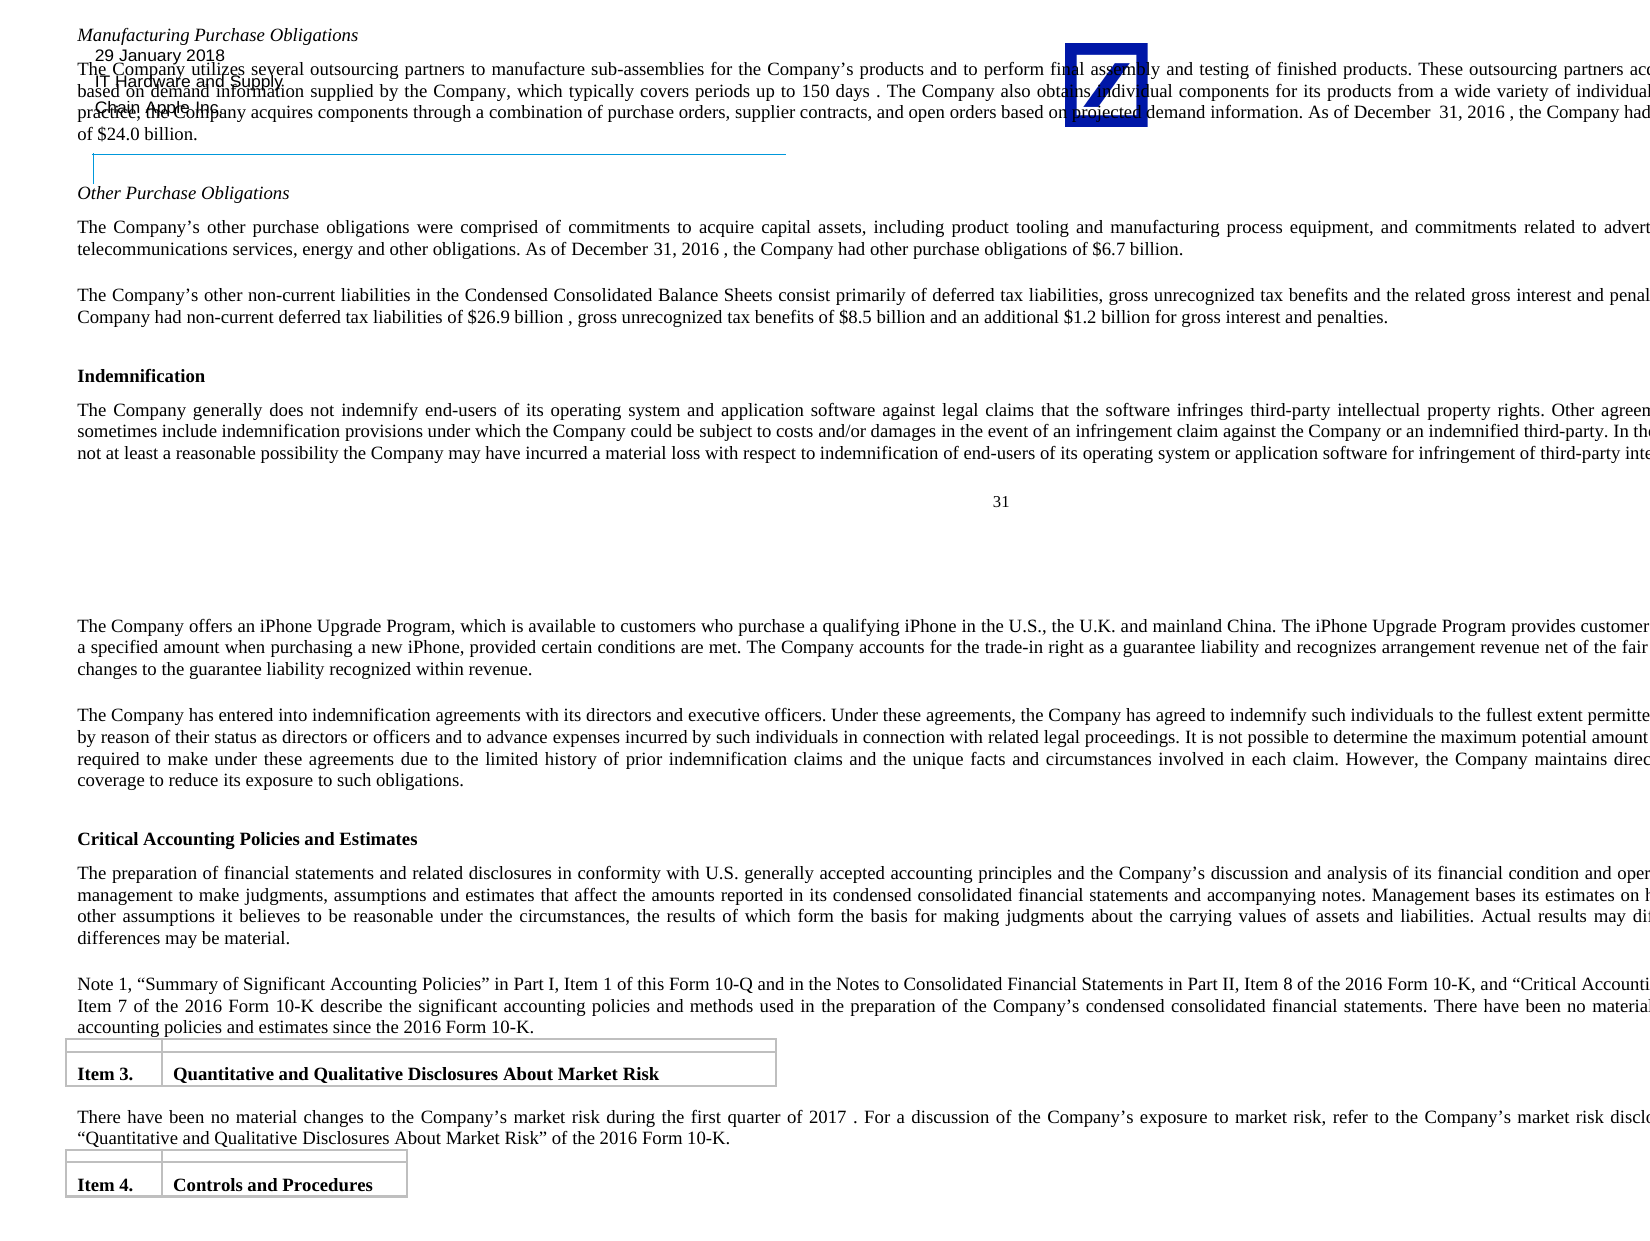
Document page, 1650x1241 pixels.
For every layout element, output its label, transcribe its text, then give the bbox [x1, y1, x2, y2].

text There have been no material changes to the Company’s market risk during the first quarter of 2017 . For a discussion of the Company’s exposure to market risk, refer to the Company’s market risk disclosures set forth in Part II, Item 7A, “Quantitative and Qualitative Disclosures About Market Risk” of the 2016 Form 10-K. [77, 1106, 1650, 1149]
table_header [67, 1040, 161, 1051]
text Indemnification [77, 364, 1650, 386]
text The Company utilizes several outsourcing partners to manufacture sub-assemblies for the Company’s products and to perform final assembly and testing of finished products. These outsourcing partners acquire components and build product based on demand information supplied by the Company, which typically covers periods up to 150 days . The Company also obtains individual components for its products from a wide variety of individual suppliers. Consistent with industry practice, the Company acquires components through a combination of purchase orders, supplier contracts, and open orders based on projected demand information. As of December 31, 2016 , the Company had manufacturing purchase obligations of $24.0 billion. [77, 58, 1650, 144]
text The Company’s other purchase obligations were comprised of commitments to acquire capital assets, including product tooling and manufacturing process equipment, and commitments related to advertising, licensing, R&D, internet and telecommunications services, energy and other obligations. As of December 31, 2016 , the Company had other purchase obligations of $6.7 billion. [77, 216, 1650, 259]
text Note 1, “Summary of Significant Accounting Policies” in Part I, Item 1 of this Form 10-Q and in the Notes to Consolidated Financial Statements in Part II, Item 8 of the 2016 Form 10-K, and “Critical Accounting Policies and Estimates” in Part I, Item 7 of the 2016 Form 10-K describe the significant accounting policies and methods used in the preparation of the Company’s condensed consolidated financial statements. There have been no material changes to the Company’s critical accounting policies and estimates since the 2016 Form 10-K. [77, 973, 1650, 1038]
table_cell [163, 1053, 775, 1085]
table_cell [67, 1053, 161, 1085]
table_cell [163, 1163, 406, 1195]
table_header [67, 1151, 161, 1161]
text 31 [77, 492, 1650, 511]
text The Company generally does not indemnify end-users of its operating system and application software against legal claims that the software infringes third-party intellectual property rights. Other agreements entered into by the Company sometimes include indemnification provisions under which the Company could be subject to costs and/or damages in the event of an infringement claim against the Company or an indemnified third-party. In the opinion of management, there was not at least a reasonable possibility the Company may have incurred a material loss with respect to indemnification of end-users of its operating system or application software for infringement of third-party intellectual property rights. [77, 399, 1650, 463]
text Manufacturing Purchase Obligations [77, 24, 1650, 46]
text The Company has entered into indemnification agreements with its directors and executive officers. Under these agreements, the Company has agreed to indemnify such individuals to the fullest extent permitted by law against liabilities that arise by reason of their status as directors or officers and to advance expenses incurred by such individuals in connection with related legal proceedings. It is not possible to determine the maximum potential amount of payments the Company could be required to make under these agreements due to the limited history of prior indemnification claims and the unique facts and circumstances involved in each claim. However, the Company maintains directors and officers liability insurance coverage to reduce its exposure to such obligations. [77, 704, 1650, 791]
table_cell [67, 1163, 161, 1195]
text The Company’s other non-current liabilities in the Condensed Consolidated Balance Sheets consist primarily of deferred tax liabilities, gross unrecognized tax benefits and the related gross interest and penalties. As of December 31, 2016 , the Company had non-current deferred tax liabilities of $26.9 billion , gross unrecognized tax benefits of $8.5 billion and an additional $1.2 billion for gross interest and penalties. [77, 284, 1650, 327]
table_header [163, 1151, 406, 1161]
text The preparation of financial statements and related disclosures in conformity with U.S. generally accepted accounting principles and the Company’s discussion and analysis of its financial condition and operating results require the Company’s management to make judgments, assumptions and estimates that affect the amounts reported in its condensed consolidated financial statements and accompanying notes. Management bases its estimates on historical experience and on various other assumptions it believes to be reasonable under the circumstances, the results of which form the basis for making judgments about the carrying values of assets and liabilities. Actual results may differ from these estimates, and such differences may be material. [77, 862, 1650, 948]
picture [1065, 46, 1148, 58]
text The Company offers an iPhone Upgrade Program, which is available to customers who purchase a qualifying iPhone in the U.S., the U.K. and mainland China. The iPhone Upgrade Program provides customers the right to trade in that iPhone for a specified amount when purchasing a new iPhone, provided certain conditions are met. The Company accounts for the trade-in right as a guarantee liability and recognizes arrangement revenue net of the fair value of such right with subsequent changes to the guarantee liability recognized within revenue. [77, 614, 1650, 679]
text Critical Accounting Policies and Estimates [77, 828, 1650, 849]
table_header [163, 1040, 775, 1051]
text Other Purchase Obligations [77, 182, 1650, 203]
